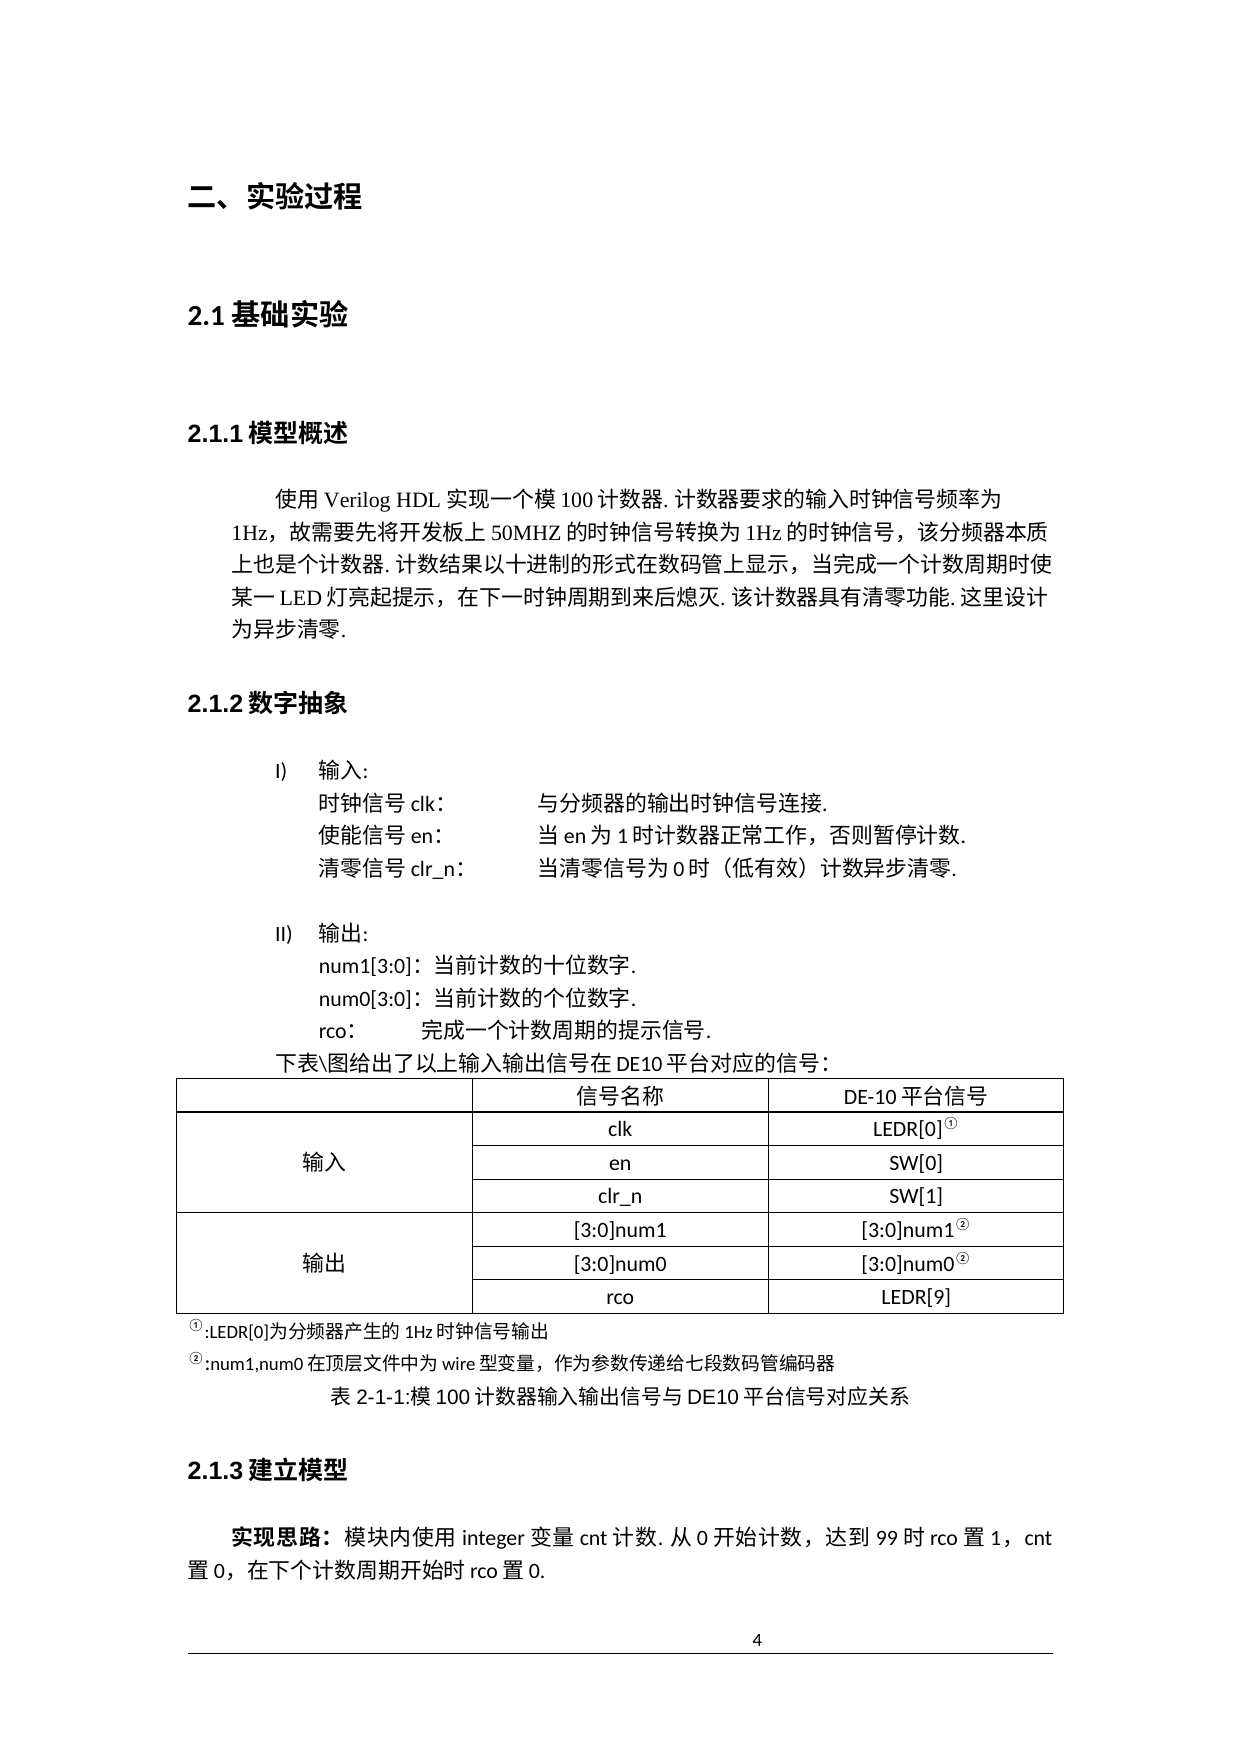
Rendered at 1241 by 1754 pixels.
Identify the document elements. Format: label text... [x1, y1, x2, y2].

table_header DE-10平台信号 [769, 1079, 1063, 1111]
subtitle 2.1.1模型概述 [187, 399, 1053, 464]
text 表 2-1-1:模100计数器输入输出信号与DE10平台信号对应关系 [187, 1379, 1053, 1411]
table_cell SW[1] [769, 1180, 1063, 1212]
subtitle 2.1 基础实验 [187, 280, 1053, 345]
list 清零信号clr_n： 当清零信号为0时（低有效）计数异步清零. [319, 850, 1053, 883]
table_header [177, 1079, 472, 1111]
list 使能信号en： 当en为1时计数器正常工作，否则暂停计数. [275, 818, 1053, 850]
table_cell [3:0]num0② [769, 1247, 1063, 1279]
table_cell 输出 [177, 1213, 472, 1313]
table_cell SW[0] [769, 1146, 1063, 1179]
text ①:LEDR[0]为分频器产生的1Hz时钟信号输出 [187, 1314, 1053, 1346]
table_cell [3:0]num0 [473, 1247, 768, 1279]
list 时钟信号clk： 与分频器的输出时钟信号连接. [275, 785, 1053, 818]
subtitle 2.1.3建立模型 [187, 1436, 1053, 1501]
list num0[3:0]：当前计数的个位数字. [275, 980, 1053, 1013]
subtitle 实验过程 [187, 162, 1053, 227]
text 实现思路：模块内使用integer变量cnt计数. 从0开始计数，达到99时rco置1，cnt置0，在下个计数周期开始时rco置0. [187, 1520, 1053, 1585]
table_cell [3:0]num1 [473, 1213, 768, 1246]
table_cell clr_n [473, 1180, 768, 1212]
list num1[3:0]：当前计数的十位数字. [275, 948, 1053, 980]
list 下表\图给出了以上输入输出信号在DE10平台对应的信号： [231, 1045, 1053, 1078]
subtitle 2.1.2数字抽象 [187, 669, 1053, 734]
list 输出: [231, 915, 1053, 948]
table_cell LEDR[9] [769, 1280, 1063, 1313]
table_cell en [473, 1146, 768, 1179]
table_cell rco [473, 1280, 768, 1313]
text ②:num1,num0在顶层文件中为wire型变量，作为参数传递给七段数码管编码器 [187, 1346, 1053, 1379]
table_cell [3:0]num1② [769, 1213, 1063, 1246]
table_cell 输入 [177, 1113, 472, 1212]
text 使用 Verilog HDL 实现一个模100计数器. 计数器要求的输入时钟信号频率为1Hz，故需要先将开发板上50MHZ的时钟信号转换为1Hz的时钟信号，该分频器本质上也是个计数器. 计数结果以十进制的形式在数码管上显示，当完成一个计数周期时使某一LED灯亮起提示，在下一时钟周期到来后熄灭. 该计数器具有清零功能. 这里设计为异步清零. [231, 482, 1053, 644]
table_cell clk [473, 1113, 768, 1145]
table_cell LEDR[0]① [769, 1113, 1063, 1145]
list rco： 完成一个计数周期的提示信号. [275, 1013, 1053, 1045]
table_header 信号名称 [473, 1079, 768, 1111]
list 输入: [231, 753, 1053, 785]
